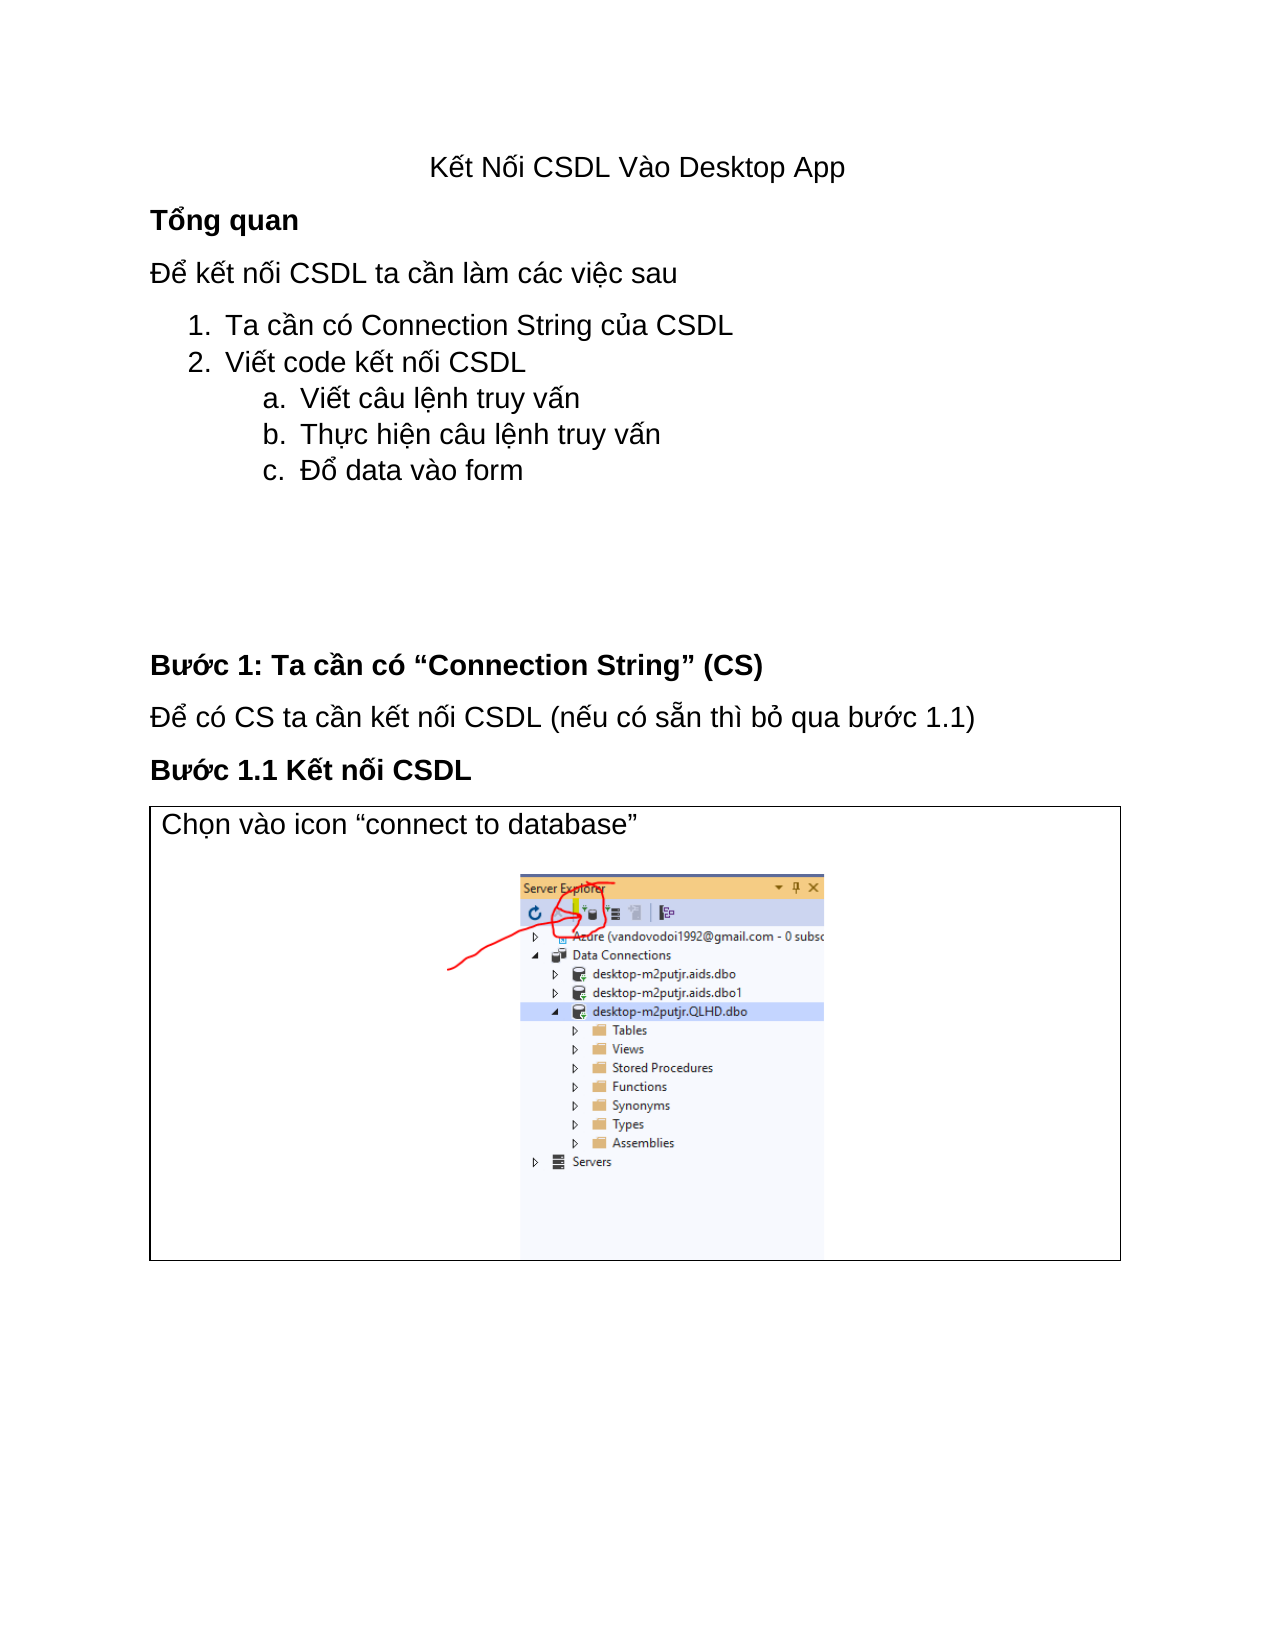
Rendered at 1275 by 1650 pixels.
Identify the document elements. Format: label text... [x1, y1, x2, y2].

table_header Chọn vào icon “connect to database” [151, 807, 1120, 1260]
picture [446, 874, 825, 1260]
text Tổng quan [150, 203, 1125, 236]
text Bước 1: Ta cần có “Connection String” (CS) [150, 648, 1125, 681]
list Viết câu lệnh truy vấn [262, 381, 1125, 414]
list Đổ data vào form [262, 453, 1125, 487]
text Bước 1.1 Kết nối CSDL [150, 753, 1125, 787]
text Để có CS ta cần kết nối CSDL (nếu có sẵn thì bỏ qua bước 1.1) [150, 700, 1125, 734]
text Kết Nối CSDL Vào Desktop App [150, 150, 1125, 183]
text Để kết nối CSDL ta cần làm các việc sau [150, 256, 1125, 289]
list Ta cần có Connection String của CSDL [187, 308, 1125, 342]
list Thực hiện câu lệnh truy vấn [262, 417, 1125, 450]
list Viết code kết nối CSDL [187, 344, 1125, 378]
